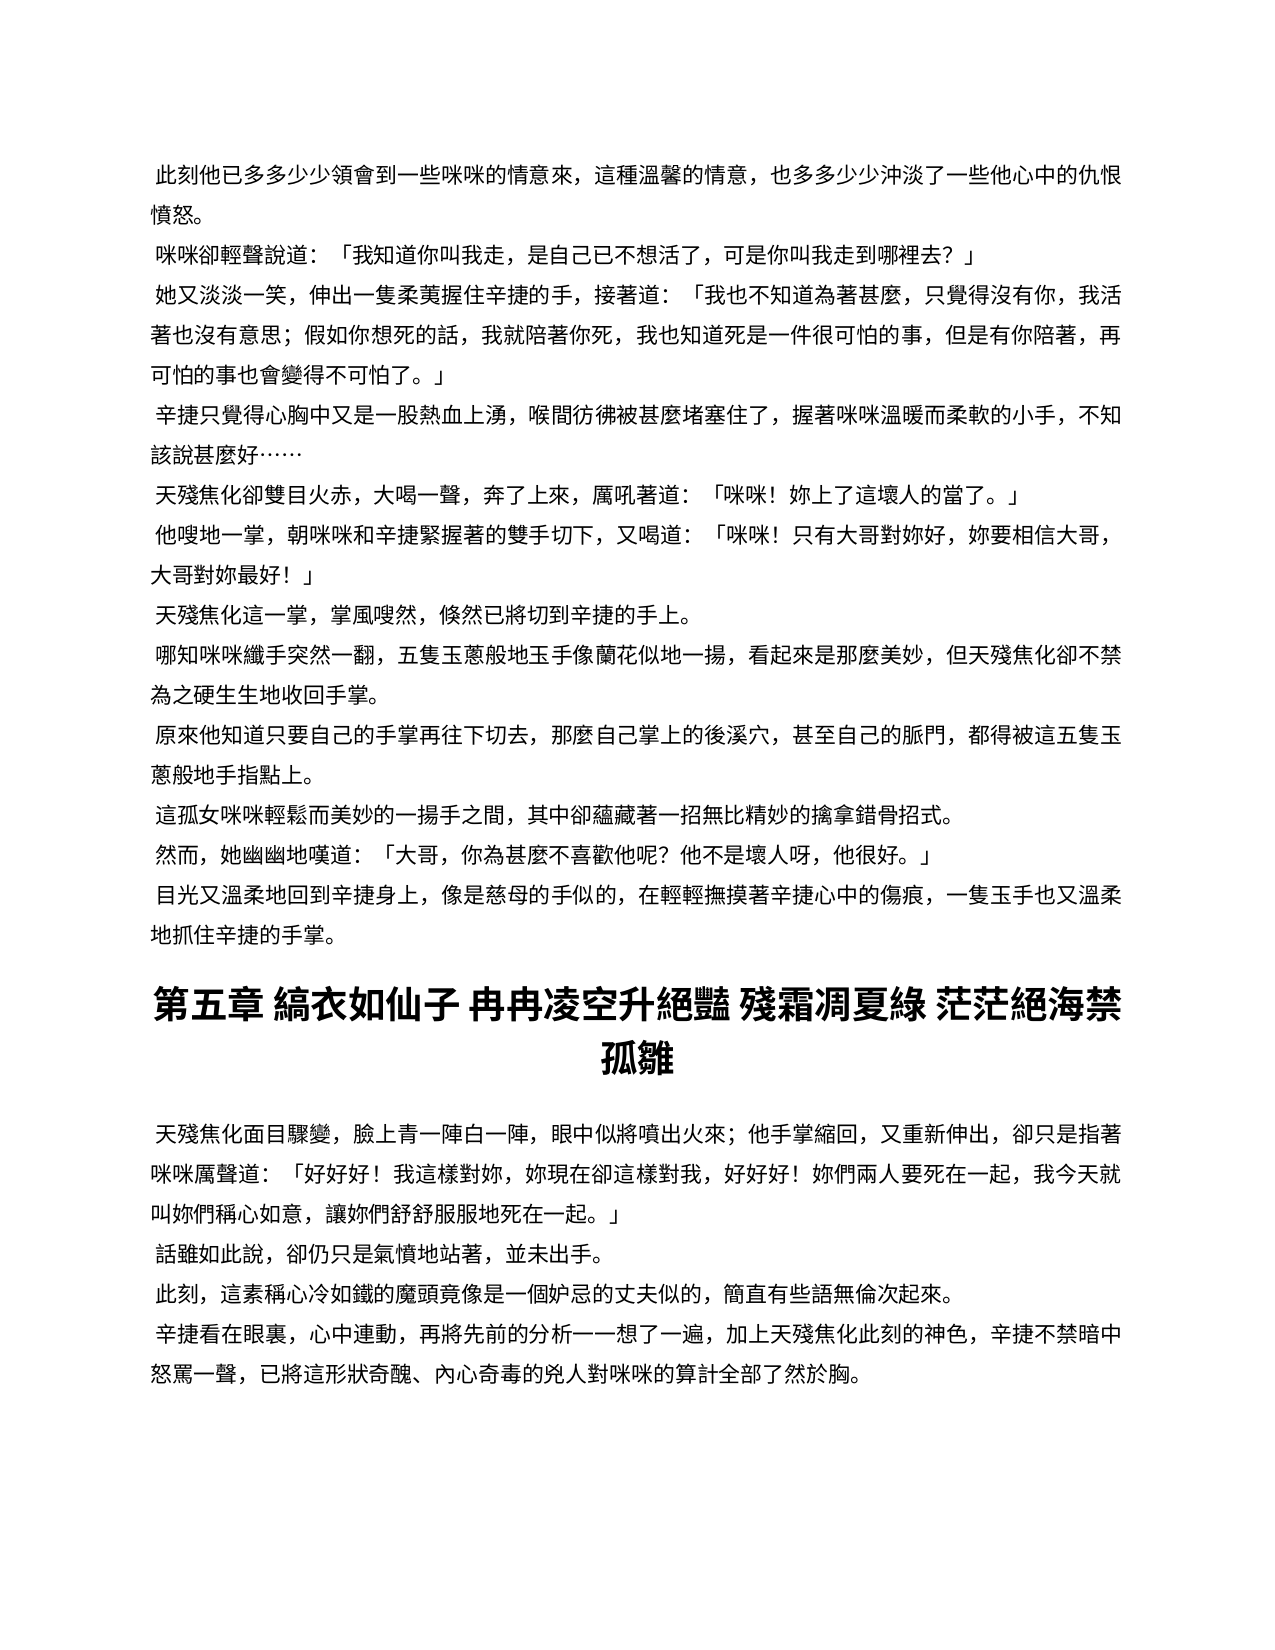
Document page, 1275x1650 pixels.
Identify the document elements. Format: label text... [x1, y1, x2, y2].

text 此刻他已多多少少領會到一些咪咪的情意來，這種溫馨的情意，也多多少少沖淡了一些他心中的仇恨憤怒。 [150, 150, 1125, 230]
text 這孤女咪咪輕鬆而美妙的一揚手之間，其中卻蘊藏著一招無比精妙的擒拿錯骨招式。 [150, 790, 1125, 830]
text 哪知咪咪纖手突然一翻，五隻玉蔥般地玉手像蘭花似地一揚，看起來是那麼美妙，但天殘焦化卻不禁為之硬生生地收回手掌。 [150, 630, 1125, 710]
text 她又淡淡一笑，伸出一隻柔荑握住辛捷的手，接著道：「我也不知道為著甚麼，只覺得沒有你，我活著也沒有意思；假如你想死的話，我就陪著你死，我也知道死是一件很可怕的事，但是有你陪著，再可怕的事也會變得不可怕了。」 [150, 270, 1125, 390]
text 他嗖地一掌，朝咪咪和辛捷緊握著的雙手切下，又喝道：「咪咪！只有大哥對妳好，妳要相信大哥，大哥對妳最好！」 [150, 510, 1125, 590]
text 咪咪卻輕聲說道：「我知道你叫我走，是自己已不想活了，可是你叫我走到哪裡去？」 [150, 230, 1125, 270]
text 話雖如此說，卻仍只是氣憤地站著，並未出手。 [150, 1228, 1125, 1268]
text 辛捷看在眼裏，心中連動，再將先前的分析一一想了一遍，加上天殘焦化此刻的神色，辛捷不禁暗中怒罵一聲，已將這形狀奇醜、內心奇毒的兇人對咪咪的算計全部了然於胸。 [150, 1308, 1125, 1388]
text 辛捷只覺得心胸中又是一股熱血上湧，喉間彷彿被甚麼堵塞住了，握著咪咪溫暖而柔軟的小手，不知該說甚麼好…… [150, 390, 1125, 470]
text 此刻，這素稱心冷如鐵的魔頭竟像是一個妒忌的丈夫似的，簡直有些語無倫次起來。 [150, 1268, 1125, 1308]
text 然而，她幽幽地嘆道：「大哥，你為甚麼不喜歡他呢？他不是壞人呀，他很好。」 [150, 830, 1125, 870]
text 天殘焦化這一掌，掌風嗖然，倏然已將切到辛捷的手上。 [150, 590, 1125, 630]
subtitle 第五章 縞衣如仙子 冉冉凌空升絕豔 殘霜凋夏綠 茫茫絕海禁孤雛 [150, 975, 1125, 1083]
text 原來他知道只要自己的手掌再往下切去，那麼自己掌上的後溪穴，甚至自己的脈門，都得被這五隻玉蔥般地手指點上。 [150, 710, 1125, 790]
text 天殘焦化面目驟變，臉上青一陣白一陣，眼中似將噴出火來；他手掌縮回，又重新伸出，卻只是指著咪咪厲聲道：「好好好！我這樣對妳，妳現在卻這樣對我，好好好！妳們兩人要死在一起，我今天就叫妳們稱心如意，讓妳們舒舒服服地死在一起。」 [150, 1108, 1125, 1228]
text 天殘焦化卻雙目火赤，大喝一聲，奔了上來，厲吼著道：「咪咪！妳上了這壞人的當了。」 [150, 470, 1125, 510]
text 目光又溫柔地回到辛捷身上，像是慈母的手似的，在輕輕撫摸著辛捷心中的傷痕，一隻玉手也又溫柔地抓住辛捷的手掌。 [150, 870, 1125, 950]
